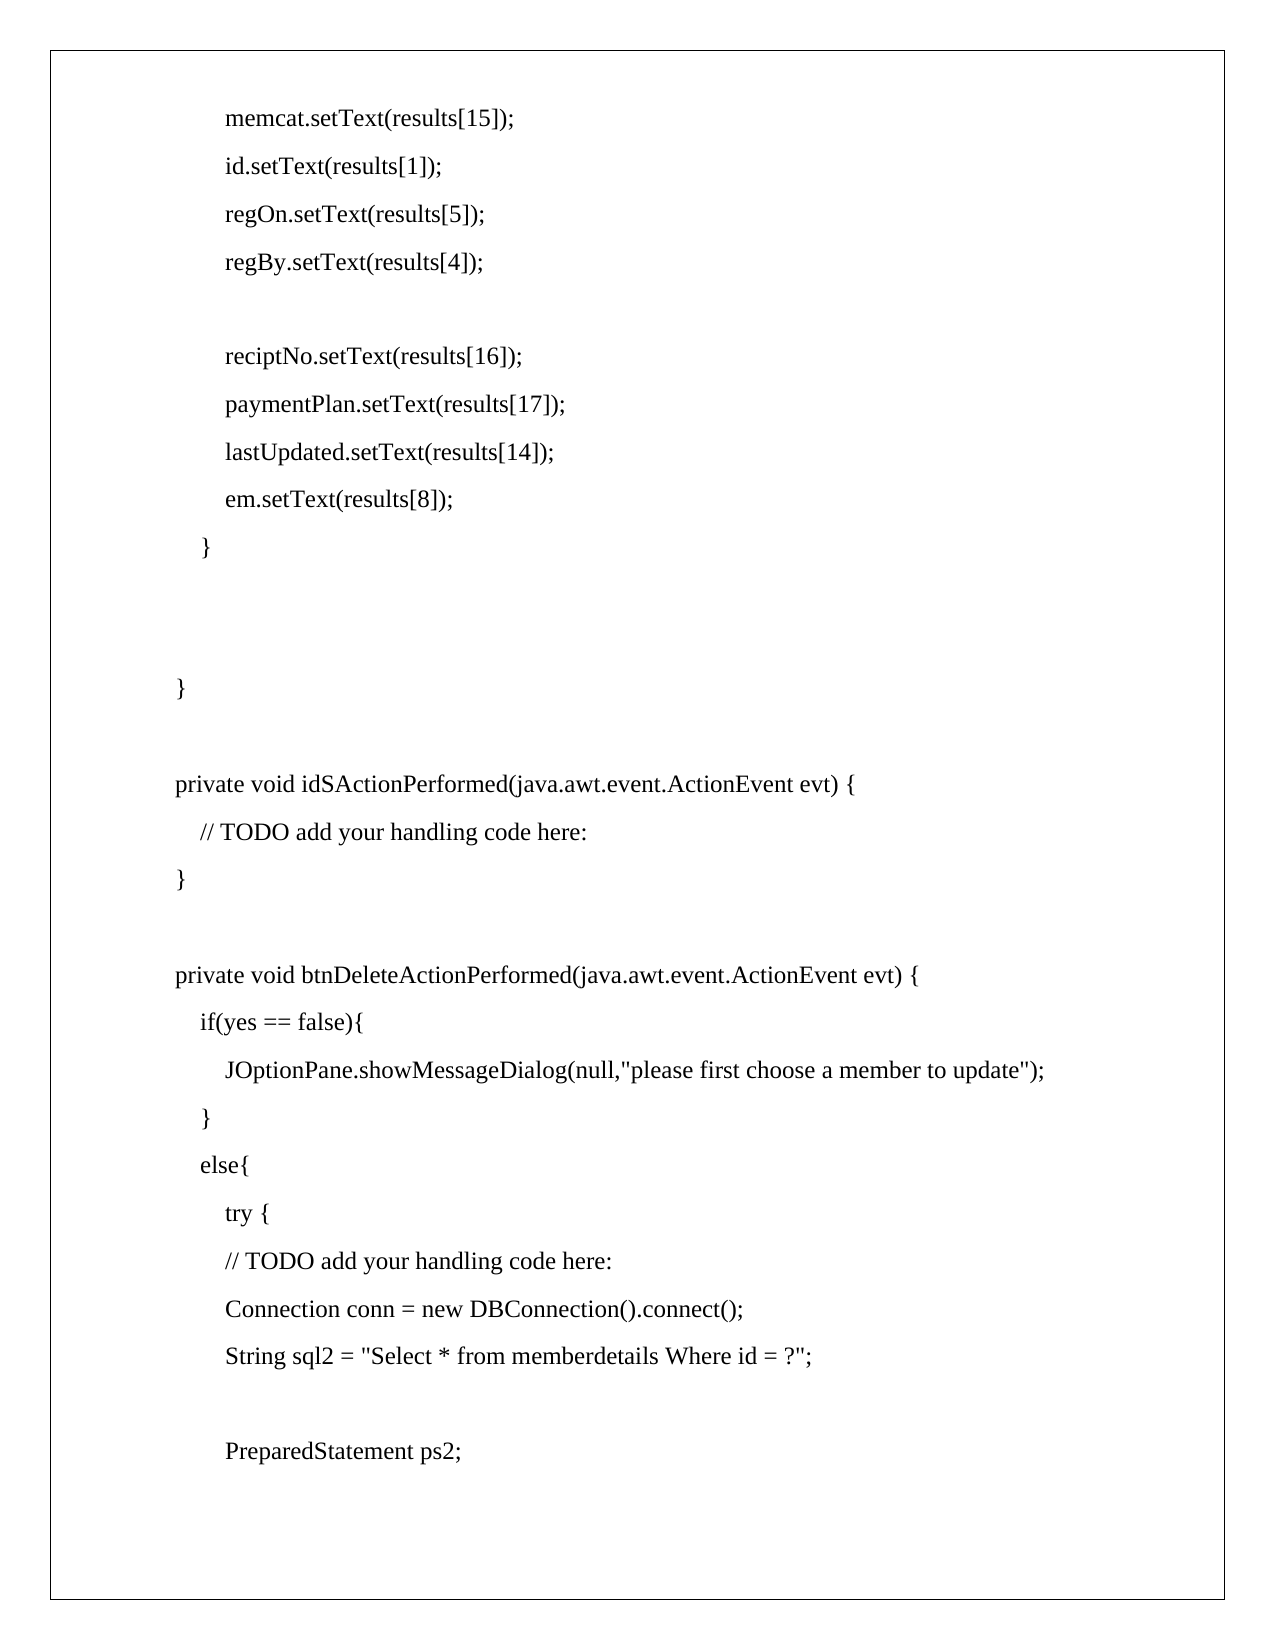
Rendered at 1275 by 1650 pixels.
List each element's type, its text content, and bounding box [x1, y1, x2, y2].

text else{ [150, 1151, 1125, 1179]
text id.setText(results[1]); [150, 151, 1125, 180]
text } [150, 864, 1125, 893]
text JOptionPane.showMessageDialog(null,"please first choose a member to update"); [150, 1055, 1125, 1084]
text private void idSActionPerformed(java.awt.event.ActionEvent evt) { [150, 769, 1125, 798]
text lastUpdated.setText(results[14]); [150, 437, 1125, 465]
text if(yes == false){ [150, 1007, 1125, 1036]
text PreparedStatement ps2; [150, 1436, 1125, 1465]
text regBy.setText(results[4]); [150, 247, 1125, 275]
text reciptNo.setText(results[16]); [150, 341, 1125, 370]
text // TODO add your handling code here: [150, 817, 1125, 845]
text // TODO add your handling code here: [150, 1246, 1125, 1275]
text } [150, 532, 1125, 561]
text } [150, 1103, 1125, 1132]
text Connection conn = new DBConnection().connect(); [150, 1294, 1125, 1322]
text memcat.setText(results[15]); [150, 103, 1125, 132]
text regOn.setText(results[5]); [150, 199, 1125, 228]
text String sql2 = "Select * from memberdetails Where id = ?"; [150, 1341, 1125, 1370]
text private void btnDeleteActionPerformed(java.awt.event.ActionEvent evt) { [150, 960, 1125, 988]
text paymentPlan.setText(results[17]); [150, 389, 1125, 418]
text em.setText(results[8]); [150, 484, 1125, 513]
text try { [150, 1198, 1125, 1227]
text } [150, 673, 1125, 702]
